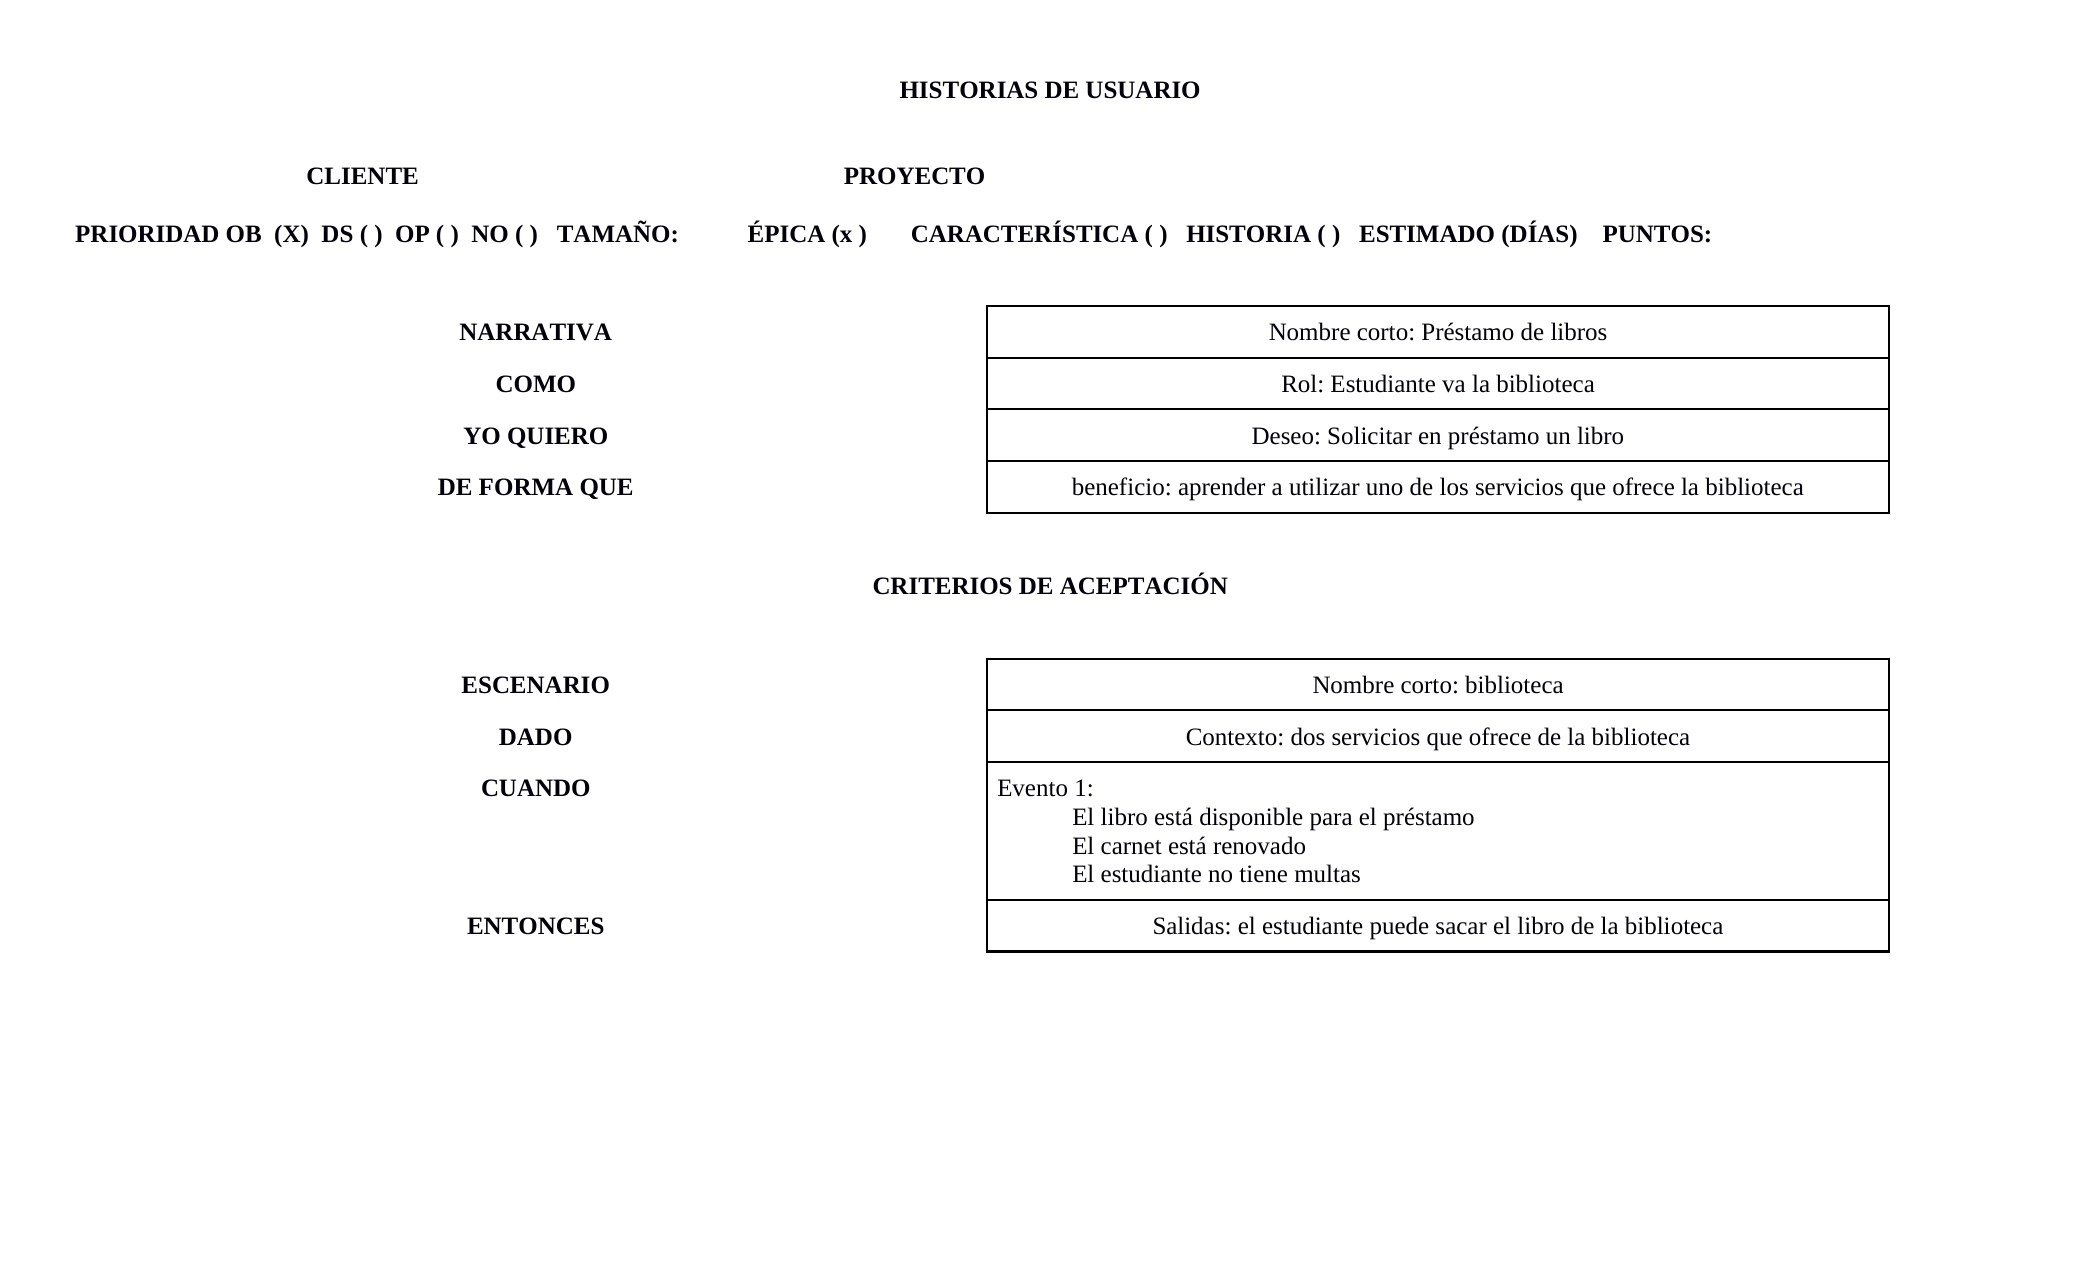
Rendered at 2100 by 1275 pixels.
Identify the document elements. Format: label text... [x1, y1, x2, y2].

table_cell Rol: Estudiante va la biblioteca [988, 359, 1888, 408]
table_cell YO QUIERO [85, 410, 986, 460]
text CLIENTE PROYECTO [75, 161, 2025, 190]
text CRITERIOS DE ACEPTACIÓN [75, 571, 2025, 600]
table_cell beneficio: aprender a utilizar uno de los servicios que ofrece la biblioteca [988, 462, 1888, 512]
table_cell DADO [85, 711, 986, 761]
table_cell Salidas: el estudiante puede sacar el libro de la biblioteca [988, 901, 1888, 950]
table_header Nombre corto: biblioteca [988, 660, 1888, 709]
table_cell ENTONCES [85, 901, 986, 950]
text PRIORIDAD OB (X) DS ( ) OP ( ) NO ( ) TAMAÑO: ÉPICA (x ) CARACTERÍSTICA ( ) HISTORIA ( ) ESTIMADO (DÍAS) PUNTOS: [75, 219, 2025, 247]
table_cell DE FORMA QUE [85, 462, 986, 512]
table_cell CUANDO [85, 763, 986, 899]
text HISTORIAS DE USUARIO [75, 75, 2025, 104]
table_cell Contexto: dos servicios que ofrece de la biblioteca [988, 711, 1888, 761]
table_cell Evento 1: El libro está disponible para el préstamo El carnet está renovado El estudiante no tiene multas [988, 763, 1888, 899]
table_cell Deseo: Solicitar en préstamo un libro [988, 410, 1888, 460]
table_header Nombre corto: Préstamo de libros [988, 307, 1888, 357]
table_header NARRATIVA [85, 307, 986, 357]
table_cell COMO [85, 359, 986, 408]
table_header ESCENARIO [85, 660, 986, 709]
